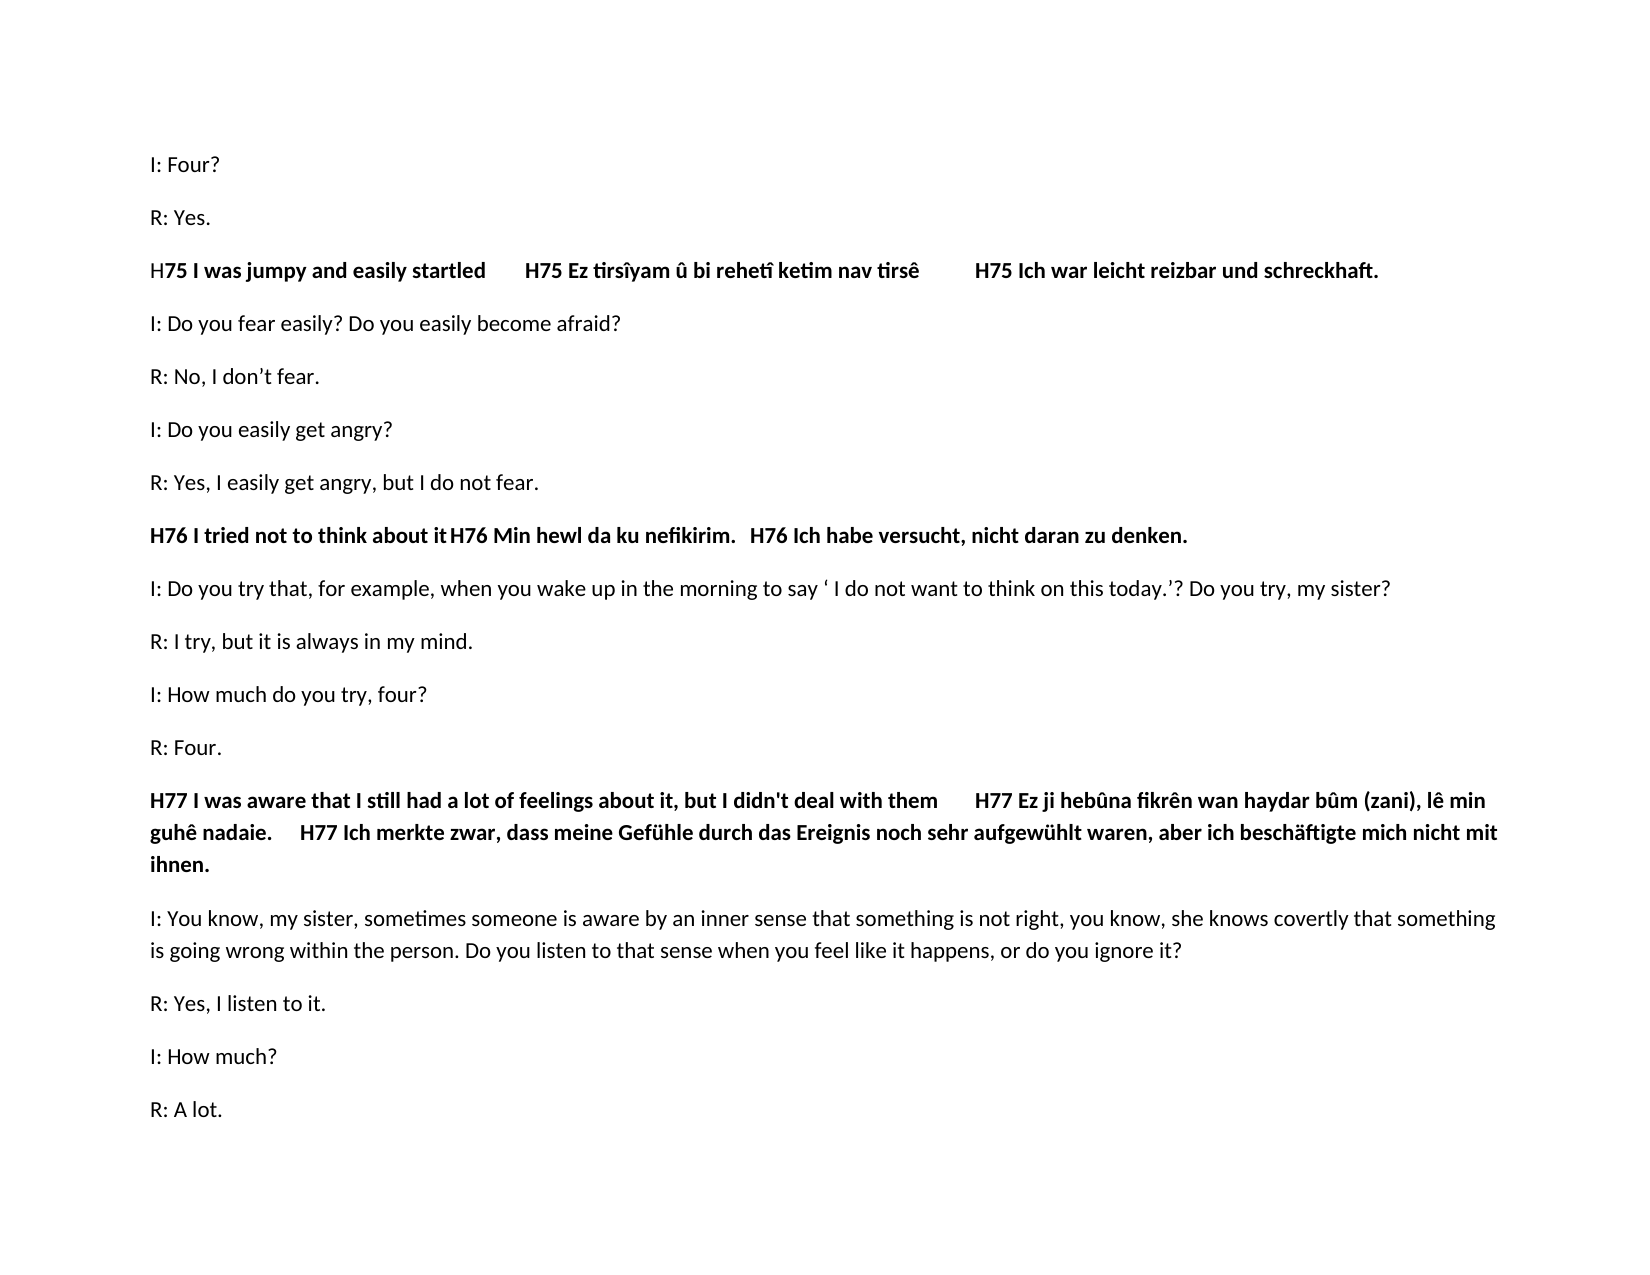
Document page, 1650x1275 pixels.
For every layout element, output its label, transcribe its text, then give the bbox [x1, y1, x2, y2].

text I: How much? [150, 1042, 1500, 1070]
text R: Four. [150, 733, 1500, 761]
text I: Do you try that, for example, when you wake up in the morning to say ‘ I do not want to think on this today.’? Do you try, my sister? [150, 574, 1500, 602]
text I: Do you easily get angry? [150, 415, 1500, 443]
text I: How much do you try, four? [150, 680, 1500, 708]
text H75 I was jumpy and easily startled H75 Ez tirsîyam û bi rehetî ketim nav tirsê H75 Ich war leicht reizbar und schreckhaft. [150, 256, 1500, 284]
text R: I try, but it is always in my mind. [150, 627, 1500, 655]
text R: Yes. [150, 203, 1500, 231]
text R: No, I don’t fear. [150, 362, 1500, 390]
text I: Do you fear easily? Do you easily become afraid? [150, 309, 1500, 337]
text I: You know, my sister, sometimes someone is aware by an inner sense that something is not right, you know, she knows covertly that something is going wrong within the person. Do you listen to that sense when you feel like it happens, or do you ignore it? [150, 904, 1500, 964]
text R: Yes, I easily get angry, but I do not fear. [150, 468, 1500, 496]
text H77 I was aware that I still had a lot of feelings about it, but I didn't deal with them H77 Ez ji hebûna fikrên wan haydar bûm (zani), lê min guhê nadaie. H77 Ich merkte zwar, dass meine Gefühle durch das Ereignis noch sehr aufgewühlt waren, aber ich beschäftigte mich nicht mit ihnen. [150, 786, 1500, 879]
text I: Four? [150, 150, 1500, 178]
text H76 I tried not to think about it H76 Min hewl da ku nefikirim. H76 Ich habe versucht, nicht daran zu denken. [150, 521, 1500, 549]
text R: A lot. [150, 1095, 1500, 1123]
text R: Yes, I listen to it. [150, 989, 1500, 1017]
